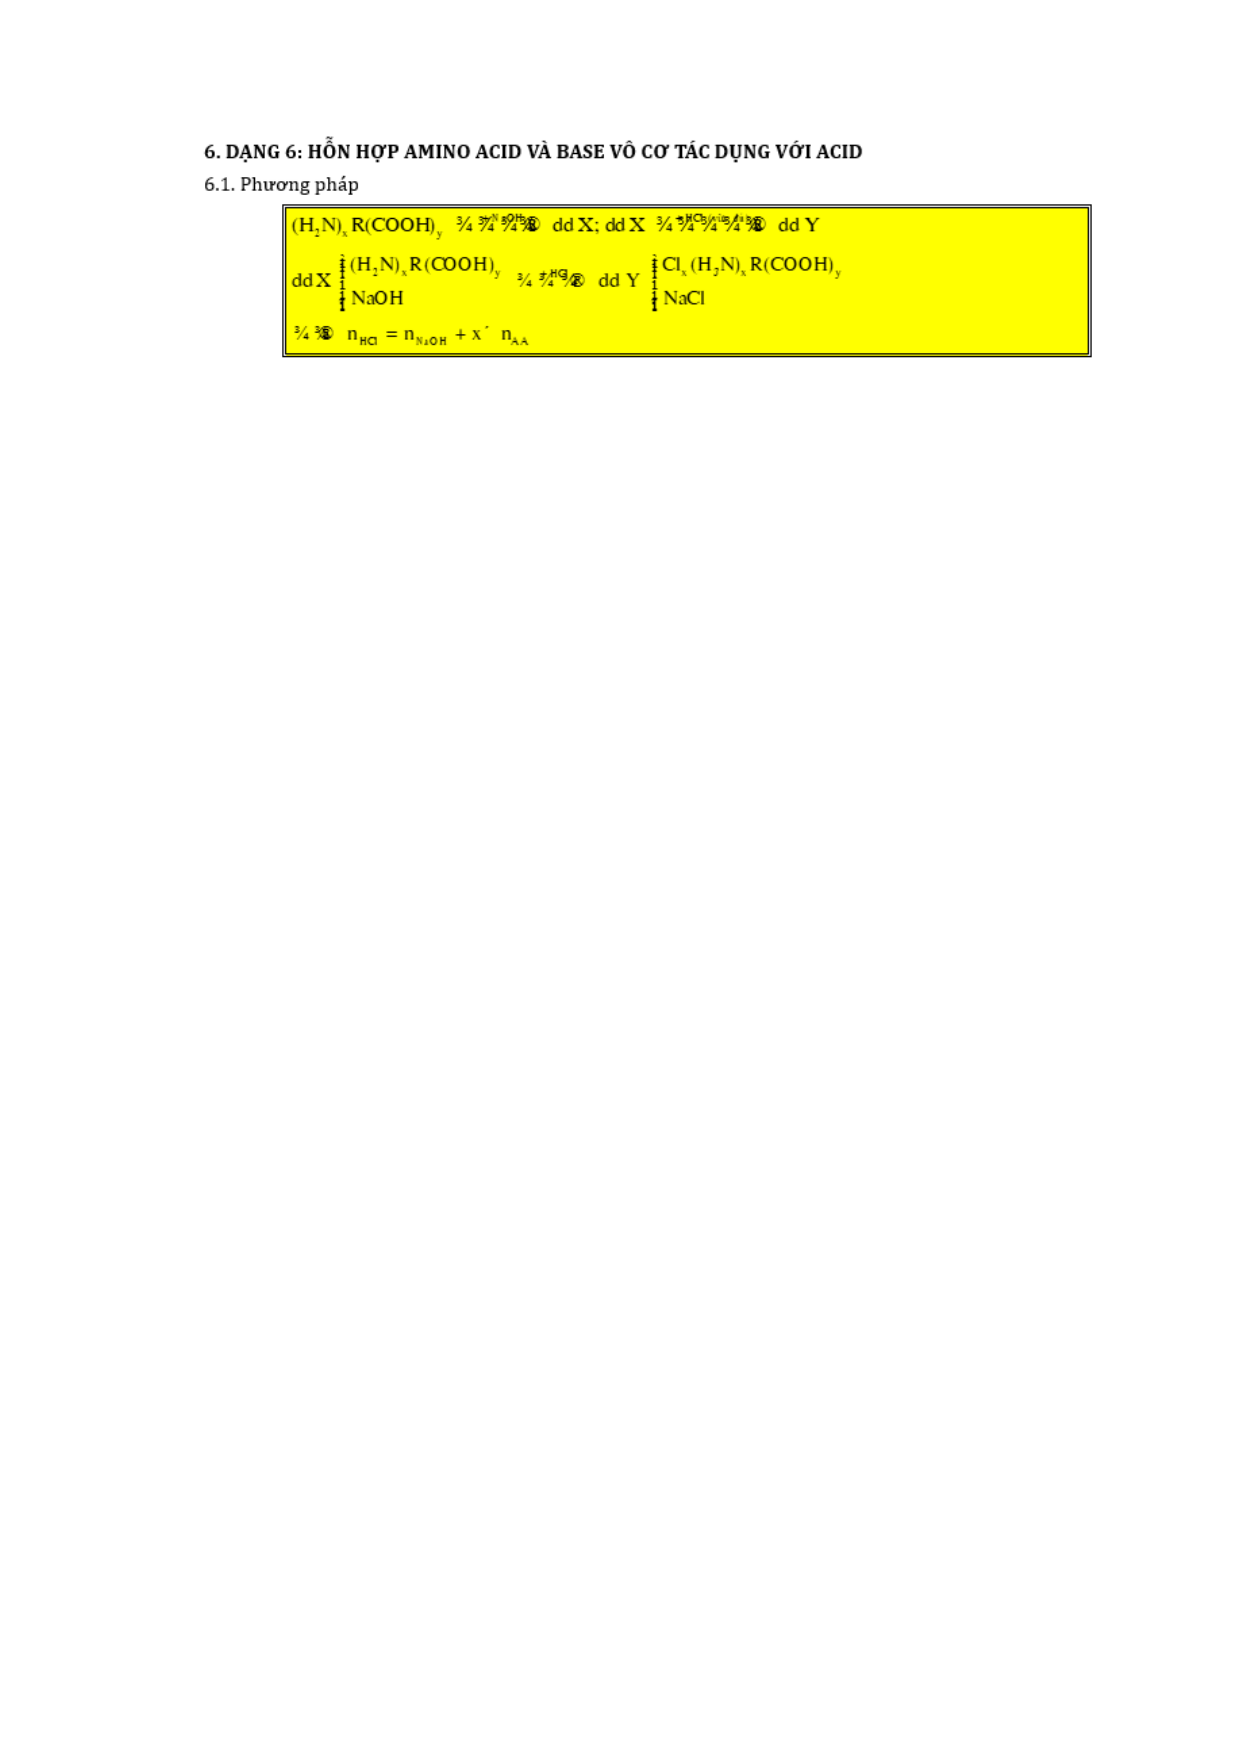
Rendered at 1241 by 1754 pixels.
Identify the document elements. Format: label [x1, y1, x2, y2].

picture [177, 130, 1123, 375]
